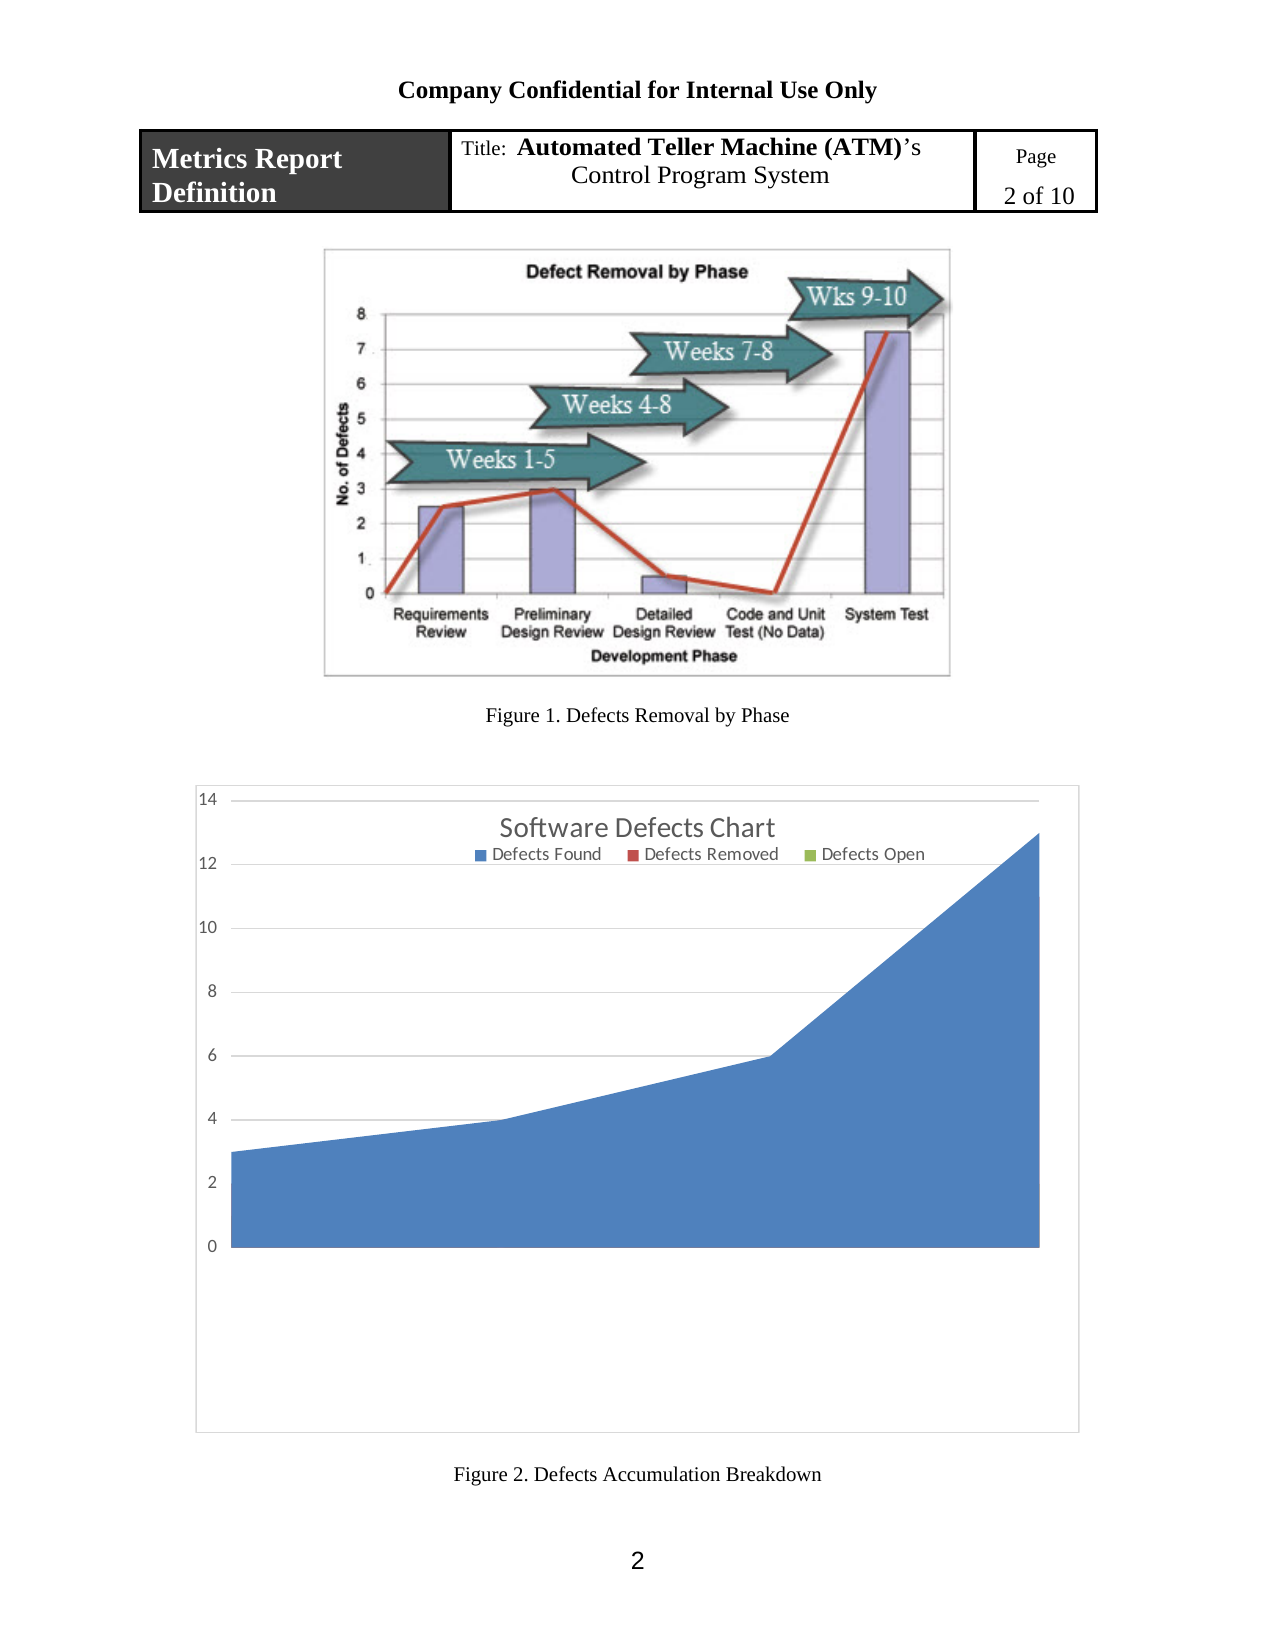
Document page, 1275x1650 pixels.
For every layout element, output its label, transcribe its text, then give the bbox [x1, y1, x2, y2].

text Figure 1. Defects Removal by Phase [150, 703, 1125, 727]
picture [321, 246, 954, 680]
text Figure 2. Defects Accumulation Breakdown [150, 1462, 1125, 1486]
